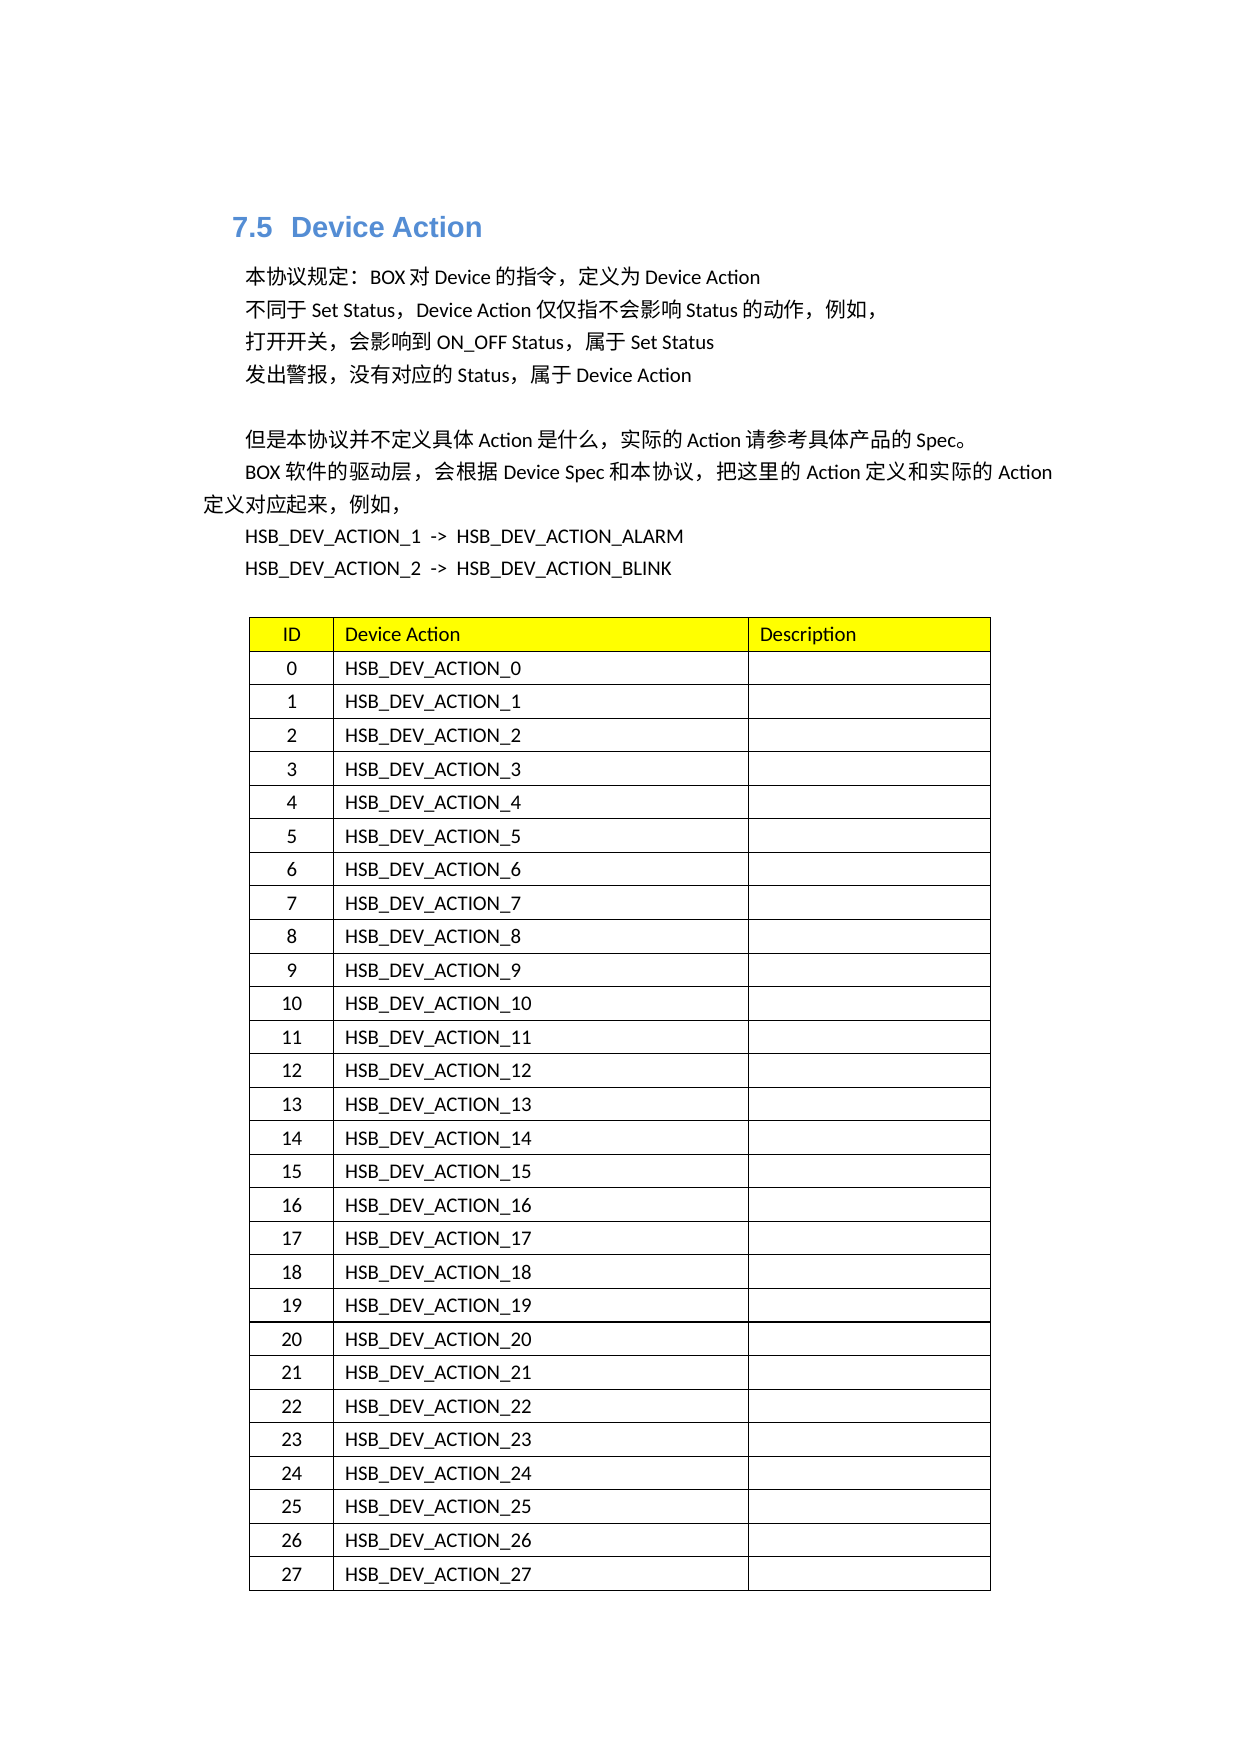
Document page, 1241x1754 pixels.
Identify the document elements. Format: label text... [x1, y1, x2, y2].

table_cell [749, 1054, 990, 1087]
table_cell [749, 819, 990, 852]
table_cell [749, 652, 990, 684]
table_cell HSB_DEV_ACTION_9 [334, 954, 748, 986]
table_cell HSB_DEV_ACTION_3 [334, 752, 748, 785]
table_cell 23 [250, 1423, 333, 1456]
table_cell 21 [250, 1356, 333, 1388]
table_cell HSB_DEV_ACTION_15 [334, 1155, 748, 1187]
table_cell [749, 1155, 990, 1187]
table_cell [749, 920, 990, 952]
table_cell 19 [250, 1289, 333, 1321]
table_cell 9 [250, 954, 333, 986]
table_cell 12 [250, 1054, 333, 1087]
table_cell [749, 1088, 990, 1120]
list 本协议规定：BOX对Device的指令，定义为Device Action [203, 259, 1053, 292]
list BOX软件的驱动层，会根据Device Spec和本协议，把这里的Action定义和实际的Action定义对应起来，例如， [203, 454, 1053, 519]
table_cell [749, 1457, 990, 1489]
table_cell HSB_DEV_ACTION_7 [334, 886, 748, 919]
table_cell 13 [250, 1088, 333, 1120]
table_cell HSB_DEV_ACTION_19 [334, 1289, 748, 1321]
table_cell [749, 1390, 990, 1422]
table_cell HSB_DEV_ACTION_8 [334, 920, 748, 952]
list HSB_DEV_ACTION_2 -> HSB_DEV_ACTION_BLINK [203, 552, 1053, 584]
table_cell 24 [250, 1457, 333, 1489]
table_cell 7 [250, 886, 333, 919]
list 但是本协议并不定义具体Action是什么，实际的Action请参考具体产品的Spec。 [203, 422, 1053, 454]
list 打开开关，会影响到ON_OFF Status，属于Set Status [203, 324, 1053, 357]
table_cell HSB_DEV_ACTION_1 [334, 685, 748, 718]
table_cell HSB_DEV_ACTION_18 [334, 1255, 748, 1288]
table_cell HSB_DEV_ACTION_12 [334, 1054, 748, 1087]
table_cell [749, 1021, 990, 1053]
table_cell [749, 1121, 990, 1154]
table_cell [749, 752, 990, 785]
list 不同于Set Status，Device Action仅仅指不会影响Status的动作，例如， [203, 292, 1053, 324]
table_cell 2 [250, 719, 333, 751]
table_cell [749, 786, 990, 818]
table_cell 4 [250, 786, 333, 818]
table_cell [749, 1356, 990, 1388]
table_cell [749, 1557, 990, 1590]
table_cell HSB_DEV_ACTION_14 [334, 1121, 748, 1154]
table_cell [749, 954, 990, 986]
table_cell 16 [250, 1188, 333, 1221]
table_cell 8 [250, 920, 333, 952]
table_cell HSB_DEV_ACTION_2 [334, 719, 748, 751]
table_cell 26 [250, 1524, 333, 1556]
table_cell [749, 1490, 990, 1523]
table_cell 14 [250, 1121, 333, 1154]
table_cell 6 [250, 853, 333, 885]
table_cell 17 [250, 1222, 333, 1254]
table_cell HSB_DEV_ACTION_17 [334, 1222, 748, 1254]
table_cell 20 [250, 1323, 333, 1355]
list HSB_DEV_ACTION_1 -> HSB_DEV_ACTION_ALARM [203, 519, 1053, 552]
table_cell HSB_DEV_ACTION_0 [334, 652, 748, 684]
table_cell HSB_DEV_ACTION_25 [334, 1490, 748, 1523]
table_cell HSB_DEV_ACTION_16 [334, 1188, 748, 1221]
table_cell [749, 685, 990, 718]
table_cell 5 [250, 819, 333, 852]
table_cell 0 [250, 652, 333, 684]
table_cell 27 [250, 1557, 333, 1590]
table_cell 1 [250, 685, 333, 718]
list Device Action [232, 194, 1053, 259]
table_cell 11 [250, 1021, 333, 1053]
table_cell [749, 1255, 990, 1288]
table_cell HSB_DEV_ACTION_23 [334, 1423, 748, 1456]
table_cell HSB_DEV_ACTION_26 [334, 1524, 748, 1556]
table_cell 18 [250, 1255, 333, 1288]
table_cell [749, 1423, 990, 1456]
table_cell HSB_DEV_ACTION_27 [334, 1557, 748, 1590]
table_cell [749, 987, 990, 1019]
table_cell HSB_DEV_ACTION_22 [334, 1390, 748, 1422]
table_cell [749, 1289, 990, 1321]
table_cell [749, 853, 990, 885]
table_cell [749, 886, 990, 919]
table_cell HSB_DEV_ACTION_6 [334, 853, 748, 885]
table_header Description [749, 618, 990, 651]
list 发出警报，没有对应的Status，属于Device Action [203, 357, 1053, 389]
table_cell HSB_DEV_ACTION_21 [334, 1356, 748, 1388]
table_header Device Action [334, 618, 748, 651]
table_cell HSB_DEV_ACTION_20 [334, 1323, 748, 1355]
table_cell 15 [250, 1155, 333, 1187]
table_cell HSB_DEV_ACTION_4 [334, 786, 748, 818]
table_cell HSB_DEV_ACTION_13 [334, 1088, 748, 1120]
table_cell HSB_DEV_ACTION_24 [334, 1457, 748, 1489]
table_cell 25 [250, 1490, 333, 1523]
table_cell HSB_DEV_ACTION_5 [334, 819, 748, 852]
table_cell 22 [250, 1390, 333, 1422]
table_cell 10 [250, 987, 333, 1019]
table_cell HSB_DEV_ACTION_10 [334, 987, 748, 1019]
table_cell HSB_DEV_ACTION_11 [334, 1021, 748, 1053]
table_header ID [250, 618, 333, 651]
table_cell [749, 1188, 990, 1221]
table_cell [749, 1323, 990, 1355]
table_cell [749, 719, 990, 751]
table_cell [749, 1222, 990, 1254]
table_cell [749, 1524, 990, 1556]
table_cell 3 [250, 752, 333, 785]
